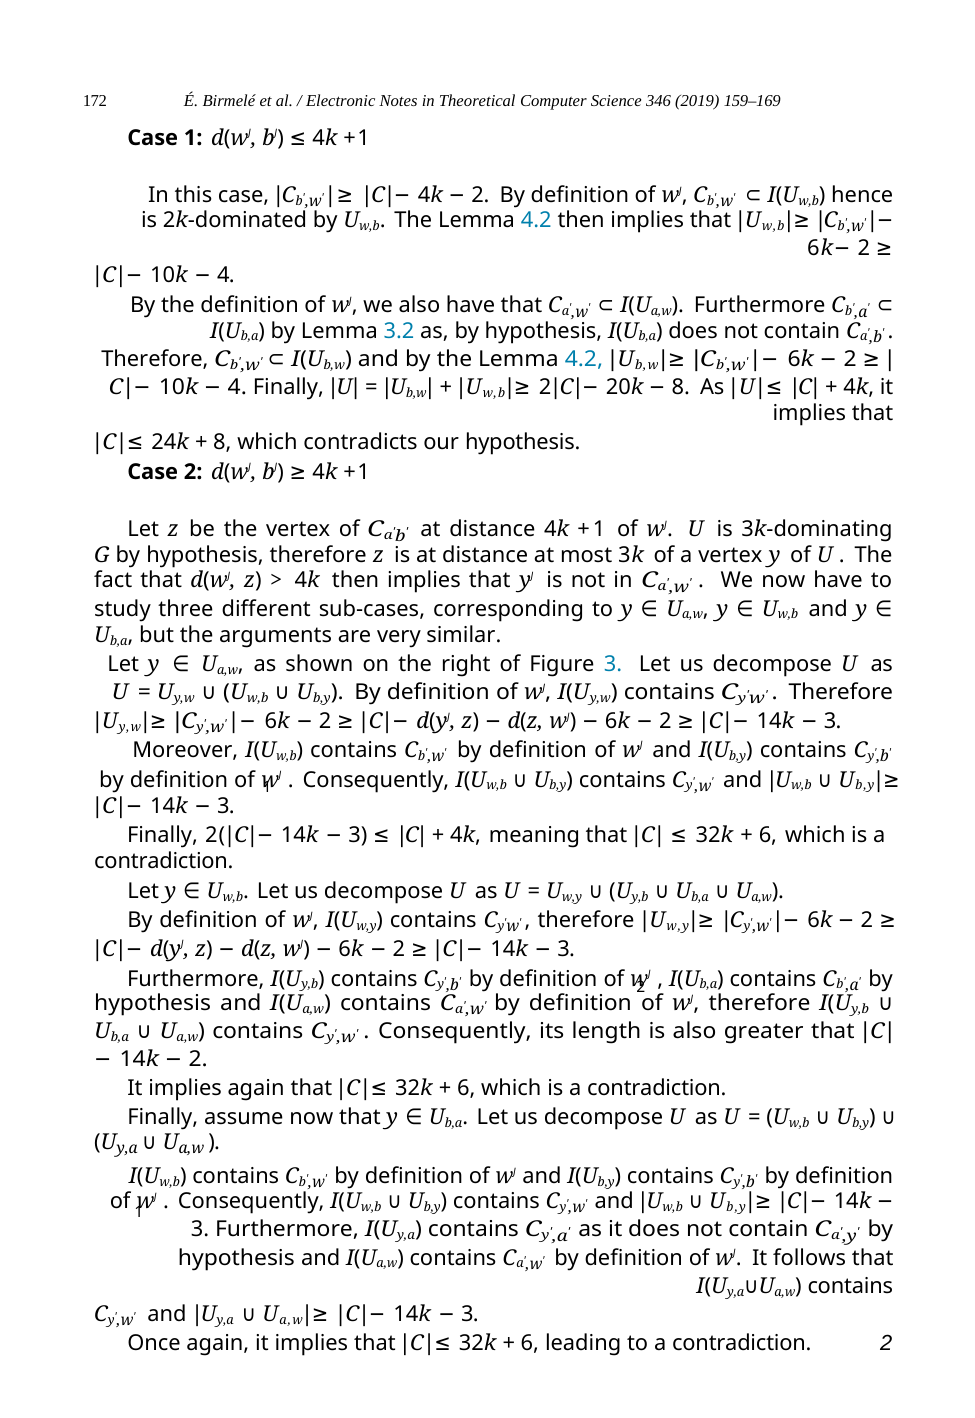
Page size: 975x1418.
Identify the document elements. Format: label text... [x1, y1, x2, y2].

text |Uy,w|≥ |Cy′,w′ |− 6k − 2 ≥ |C|− d(yj, z) − d(z, wj) − 6k − 2 ≥ |C|− 14k − 3. [94, 706, 910, 734]
text Let y ∈ Ua,w, as shown on the right of Figure 3. Let us decompose U as [71, 648, 893, 677]
text Furthermore, I(Uy,b) contains Cy′,b′ by definition of wj , I(Ub,a) contains Cb′,a′ by hypothesis and I(Ua,w) contains Ca′,w′ by definition of wj, therefore I(Uy,b ∪ Ub,a ∪ Ua,w) contains Cy′,w′ . Consequently, its length is also greater that |C|− 14k − 2. [94, 964, 893, 1073]
text |C|− d(yj, z) − d(z, wj) − 6k − 2 ≥ |C|− 14k − 3. [94, 933, 910, 962]
text In this case, |Cb′,w′ |≥ |C|− 4k − 2. By definition of wj, Cb′,w′ ⊂ I(Uw,b) hence is 2k-dominated by Uw,b. The Lemma 4.2 then implies that |Uw,b|≥ |Cb′,w′ |− 6k− 2 ≥ [94, 181, 893, 261]
text Let z be the vertex of Ca′b′ at distance 4k +1 of wj. U is 3k-dominating G by hypothesis, therefore z is at distance at most 3k of a vertex y of U . The fact that d(wj, z) > 4k then implies that yj is not in Ca′,w′ . We now have to study three different sub-cases, corresponding to y ∈ Ua,w, y ∈ Uw,b and y ∈ Ub,a, but the arguments are very similar. [94, 514, 893, 648]
text (Uy,a ∪ Ua,w ). [94, 1130, 910, 1159]
text Once again, it implies that |C|≤ 32k + 6, leading to a contradiction. 2 [127, 1327, 910, 1357]
text It implies again that |C|≤ 32k + 6, which is a contradiction. [127, 1073, 910, 1101]
text Finally, 2(|C|− 14k − 3) ≤ |C| + 4k, meaning that |C| ≤ 32k + 6, which is a contradiction. [94, 821, 910, 874]
text |C|− 14k − 3. [94, 793, 910, 819]
text Cy′,w′ and |Uy,a ∪ Ua,w|≥ |C|− 14k − 3. [94, 1300, 910, 1327]
text |C|≤ 24k + 8, which contradicts our hypothesis. [94, 427, 910, 455]
text U = Uy,w ∪ (Uw,b ∪ Ub,y). By definition of wj, I(Uy,w) contains Cy′w′ . Therefore [71, 677, 893, 706]
text Let y ∈ Uw,b. Let us decompose U as U = Uw,y ∪ (Uy,b ∪ Ub,a ∪ Ua,w). [127, 874, 910, 904]
text |C|− 10k − 4. [94, 261, 910, 288]
text Case 1: d(wj, bj) ≤ 4k +1 [127, 121, 910, 151]
text Case 2: d(wj, bj) ≥ 4k +1 [127, 455, 910, 485]
text by definition of wj . Consequently, I(Uw,b ∪ Ub,y) contains Cy′,w′ and |Uw,b ∪ Ub,y|≥ [71, 763, 899, 793]
text Moreover, I(Uw,b) contains Cb′,w′ by definition of wj and I(Ub,y) contains Cy′,b′ [71, 734, 891, 763]
text By definition of wj, I(Uw,y) contains Cy′w′ , therefore |Uw,y|≥ |Cy′,w′ |− 6k − 2 ≥ [127, 904, 910, 933]
text Finally, assume now that y ∈ Ub,a. Let us decompose U as U = (Uw,b ∪ Ub,y) ∪ [127, 1101, 910, 1130]
text By the definition of wj, we also have that Ca′,w′ ⊂ I(Ua,w). Furthermore Cb′,a′ ⊂ I(Ub,a) by Lemma 3.2 as, by hypothesis, I(Ub,a) does not contain Ca′,b′ . Therefore, Cb′,w′ ⊂ I(Ub,w) and by the Lemma 4.2, |Ub,w|≥ |Cb′,w′ |− 6k − 2 ≥ |C|− 10k − 4. Finally, |U| = |Ub,w| + |Uw,b|≥ 2|C|− 20k − 8. As |U|≤ |C| + 4k, it implies that [94, 291, 893, 427]
text I(Uw,b) contains Cb′,w′ by definition of wj and I(Ub,y) contains Cy′,b′ by definition of wj . Consequently, I(Uw,b ∪ Ub,y) contains Cy′,w′ and |Uw,b ∪ Ub,y|≥ |C|− 14k − 3. Furthermore, I(Uy,a) contains Cy′,a′ as it does not contain Ca′,y′ by hypothesis and I(Ua,w) contains Ca′,w′ by definition of wj. It follows that I(Uy,a∪Ua,w) contains [94, 1161, 893, 1300]
